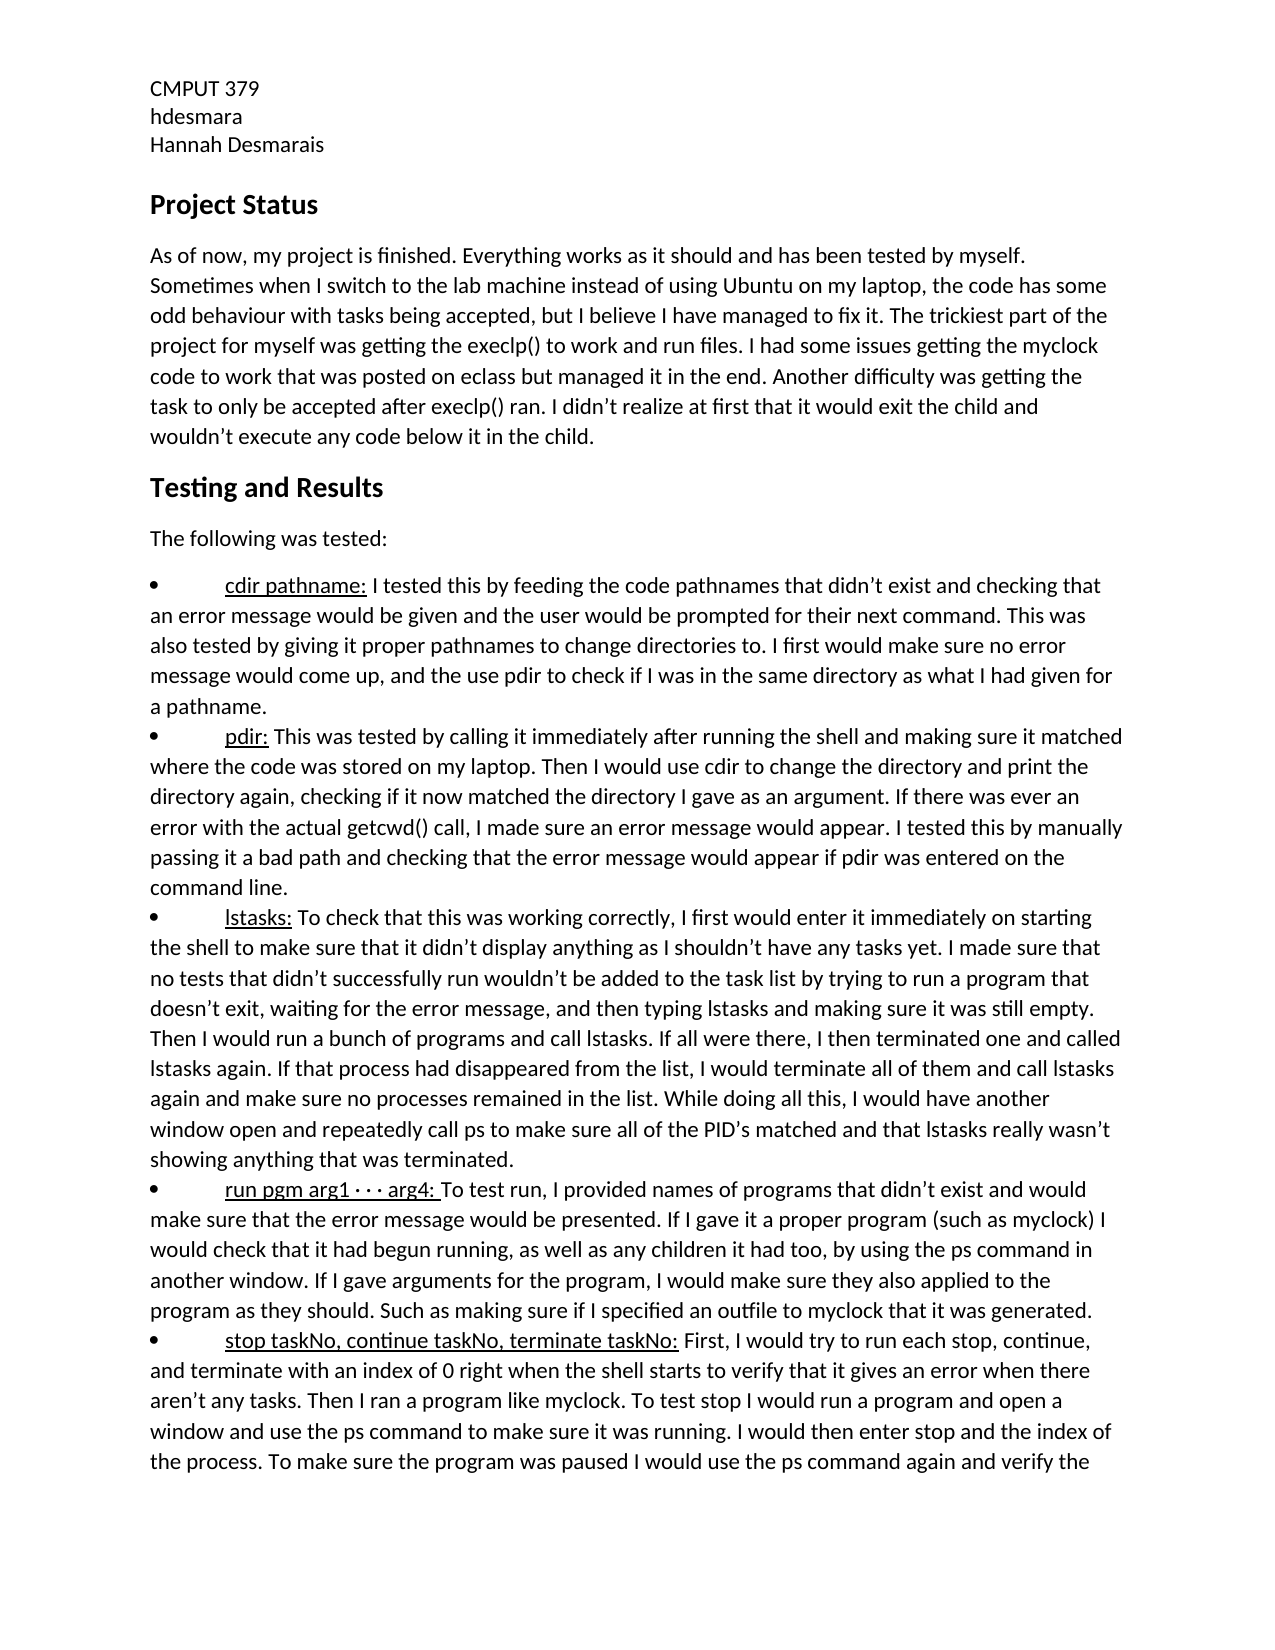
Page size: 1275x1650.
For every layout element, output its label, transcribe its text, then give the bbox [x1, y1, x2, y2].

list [150, 1326, 1125, 1475]
list lstasks: To check that this was working correctly, I first would enter it immediately on starting the shell to make sure that it didn’t display anything as I shouldn’t have any tasks yet. I made sure that no tests that didn’t successfully run wouldn’t be added to the task list by trying to run a program that doesn’t exit, waiting for the error message, and then typing lstasks and making sure it was still empty. Then I would run a bunch of programs and call lstasks. If all were there, I then terminated one and called lstasks again. If that process had disappeared from the list, I would terminate all of them and call lstasks again and make sure no processes remained in the list. While doing all this, I would have another window open and repeatedly call ps to make sure all of the PID’s matched and that lstasks really wasn’t showing anything that was terminated. [150, 903, 1125, 1173]
list cdir pathname: I tested this by feeding the code pathnames that didn’t exist and checking that an error message would be given and the user would be prompted for their next command. This was also tested by giving it proper pathnames to change directories to. I first would make sure no error message would come up, and the use pdir to check if I was in the same directory as what I had given for a pathname. [150, 571, 1125, 720]
text The following was tested: [150, 524, 1125, 552]
text Project Status [150, 186, 1125, 221]
list pdir: This was tested by calling it immediately after running the shell and making sure it matched where the code was stored on my laptop. Then I would use cdir to change the directory and print the directory again, checking if it now matched the directory I gave as an argument. If there was ever an error with the actual getcwd() call, I made sure an error message would appear. I tested this by manually passing it a bad path and checking that the error message would appear if pdir was entered on the command line. [150, 722, 1125, 901]
text Testing and Results [150, 469, 1125, 505]
list run pgm arg1 · · · arg4: To test run, I provided names of programs that didn’t exist and would make sure that the error message would be presented. If I gave it a proper program (such as myclock) I would check that it had begun running, as well as any children it had too, by using the ps command in another window. If I gave arguments for the program, I would make sure they also applied to the program as they should. Such as making sure if I specified an outfile to myclock that it was generated. [150, 1175, 1125, 1324]
text As of now, my project is finished. Everything works as it should and has been tested by myself. Sometimes when I switch to the lab machine instead of using Ubuntu on my laptop, the code has some odd behaviour with tasks being accepted, but I believe I have managed to fix it. The trickiest part of the project for myself was getting the execlp() to work and run files. I had some issues getting the myclock code to work that was posted on eclass but managed it in the end. Another difficulty was getting the task to only be accepted after execlp() ran. I didn’t realize at first that it would exit the child and wouldn’t execute any code below it in the child. [150, 241, 1125, 450]
